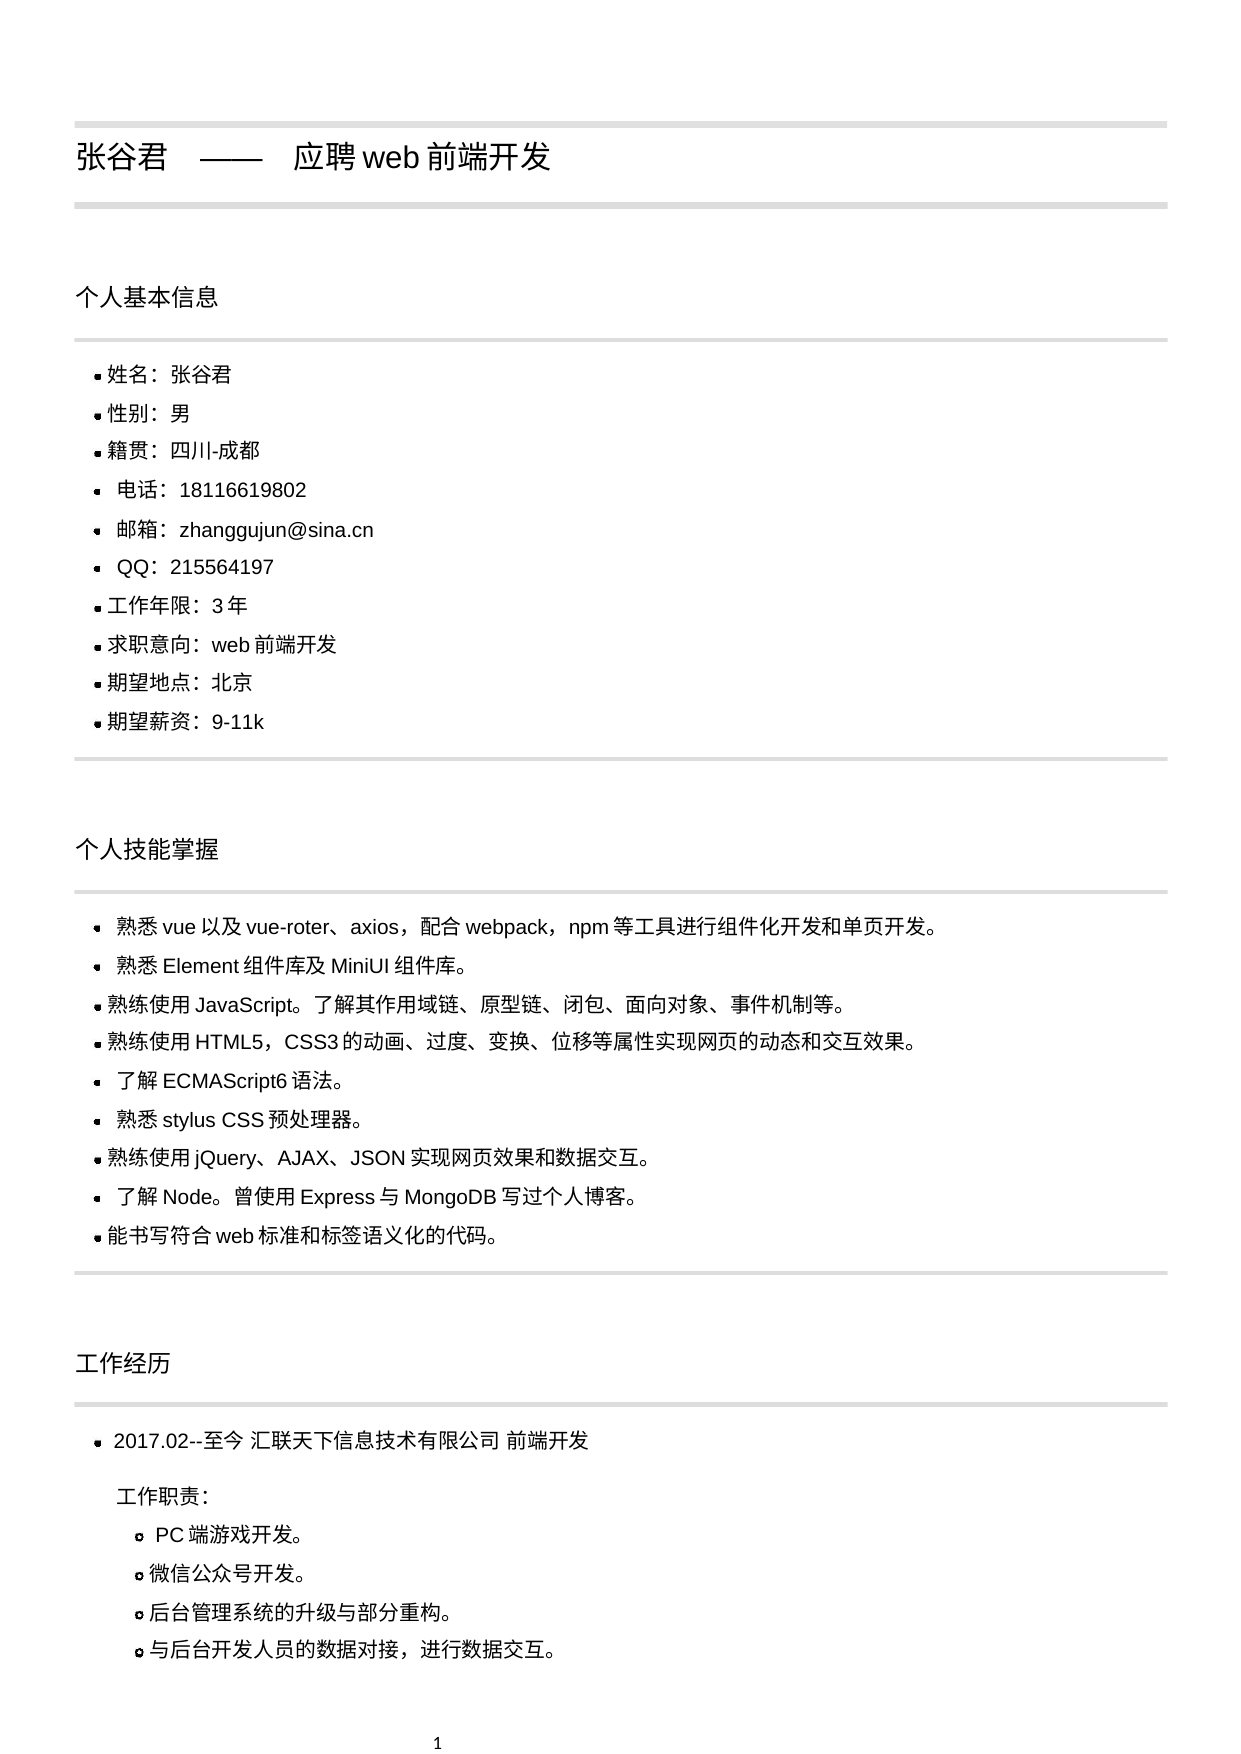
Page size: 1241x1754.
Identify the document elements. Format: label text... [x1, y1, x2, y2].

picture [91, 410, 103, 422]
picture [133, 1647, 144, 1658]
picture [74, 1402, 1168, 1407]
picture [74, 121, 1168, 128]
picture [91, 1155, 103, 1166]
text 熟悉stylus CSS预处理器。 [117, 1106, 1090, 1133]
text 熟悉Element组件库及MiniUI组件库。 [117, 951, 1090, 979]
picture [74, 202, 1168, 209]
picture [91, 922, 102, 934]
picture [91, 1193, 102, 1204]
text 籍贯：四川-成都 [92, 437, 1090, 464]
text 熟练使用jQuery、AJAX、JSON实现网页效果和数据交互。 [92, 1143, 1090, 1171]
text 熟练使用HTML5，CSS3的动画、过度、变换、位移等属性实现网页的动态和交互效果。 [92, 1028, 1090, 1055]
text 了解Node。曾使用Express与MongoDB写过个人博客。 [117, 1182, 1090, 1210]
text 2017.02--至今 汇联天下信息技术有限公司 前端开发 [92, 1426, 1090, 1454]
text 熟练使用JavaScript。了解其作用域链、原型链、闭包、面向对象、事件机制等。 [92, 990, 1090, 1018]
text 熟悉vue以及vue-roter、axios，配合webpack，npm等工具进行组件化开发和单页开发。 [117, 912, 1090, 939]
picture [91, 1233, 103, 1244]
picture [91, 563, 102, 574]
picture [91, 1077, 102, 1088]
picture [91, 486, 102, 497]
text QQ：215564197 [117, 552, 1090, 580]
picture [91, 603, 103, 614]
text 电话：18116619802 [117, 476, 1090, 503]
picture [91, 1437, 103, 1449]
picture [91, 371, 103, 382]
text 期望薪资：9-11k [92, 707, 1090, 735]
picture [133, 1570, 144, 1581]
picture [91, 1039, 103, 1050]
text 工作经历 [75, 1347, 1090, 1379]
text 个人基本信息 [75, 282, 1090, 313]
picture [91, 679, 103, 690]
text 个人技能掌握 [75, 833, 1090, 865]
text 性别：男 [92, 399, 1090, 427]
picture [91, 1001, 103, 1013]
picture [91, 1116, 102, 1127]
picture [91, 525, 102, 537]
text 能书写符合web标准和标签语义化的代码。 [92, 1221, 1090, 1249]
text 与后台开发人员的数据对接，进行数据交互。 [133, 1636, 1090, 1663]
picture [91, 448, 103, 459]
text 姓名：张谷君 [92, 360, 1090, 388]
text 工作职责： [117, 1483, 1090, 1510]
picture [74, 338, 1168, 342]
picture [74, 1271, 1168, 1275]
text PC端游戏开发。 [133, 1520, 1090, 1548]
text 张谷君 —— 应聘web前端开发 [75, 135, 1090, 176]
picture [74, 757, 1168, 761]
text 求职意向：web前端开发 [92, 631, 1090, 658]
text 期望地点：北京 [92, 668, 1090, 695]
text 了解ECMAScript6语法。 [117, 1067, 1090, 1094]
text 后台管理系统的升级与部分重构。 [133, 1598, 1090, 1626]
picture [133, 1531, 144, 1542]
picture [91, 718, 103, 730]
picture [91, 961, 102, 973]
picture [91, 642, 103, 653]
picture [133, 1609, 144, 1620]
text 工作年限：3年 [92, 592, 1090, 619]
text 微信公众号开发。 [133, 1559, 1090, 1586]
text 邮箱：zhanggujun@sina.cn [117, 515, 1090, 542]
picture [74, 890, 1168, 894]
